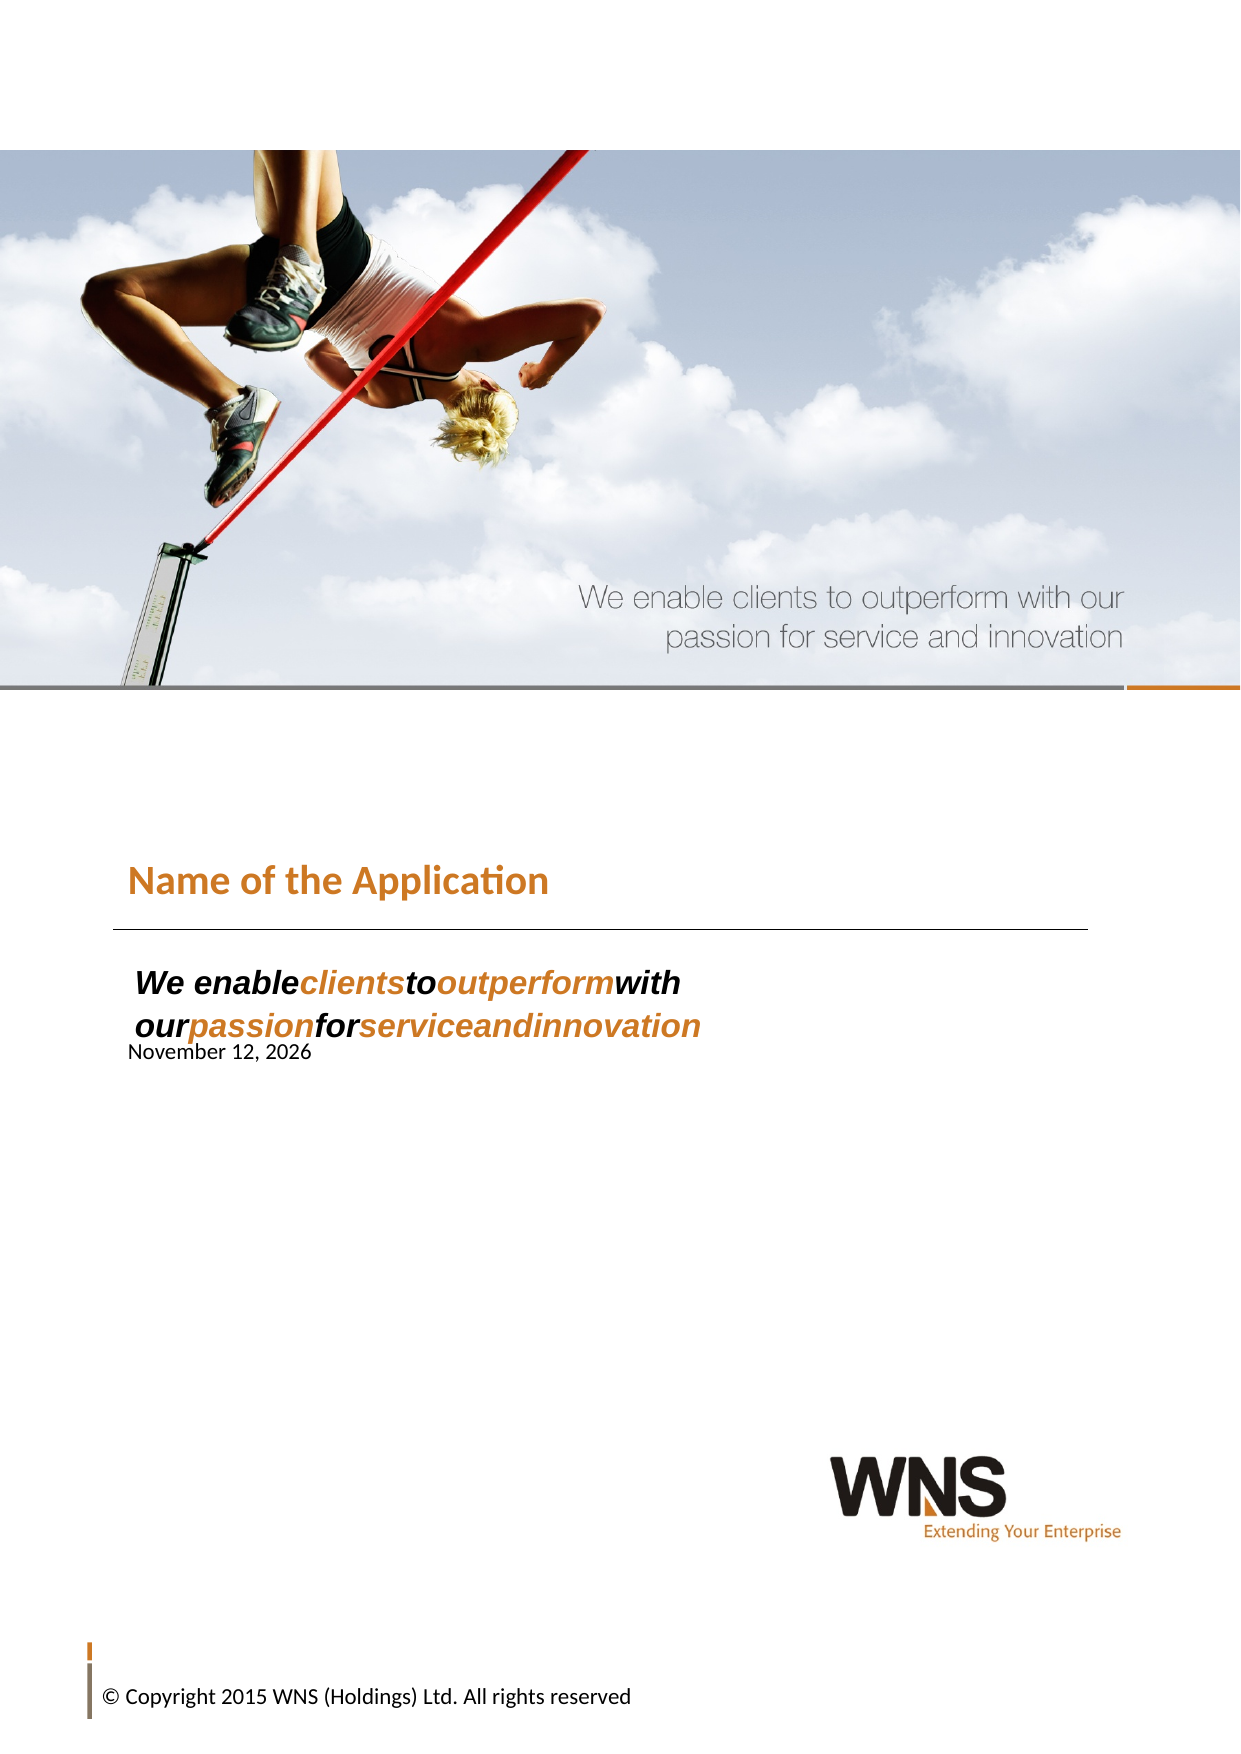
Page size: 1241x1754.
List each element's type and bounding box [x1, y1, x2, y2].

picture [821, 1448, 1128, 1549]
picture [0, 150, 1241, 690]
